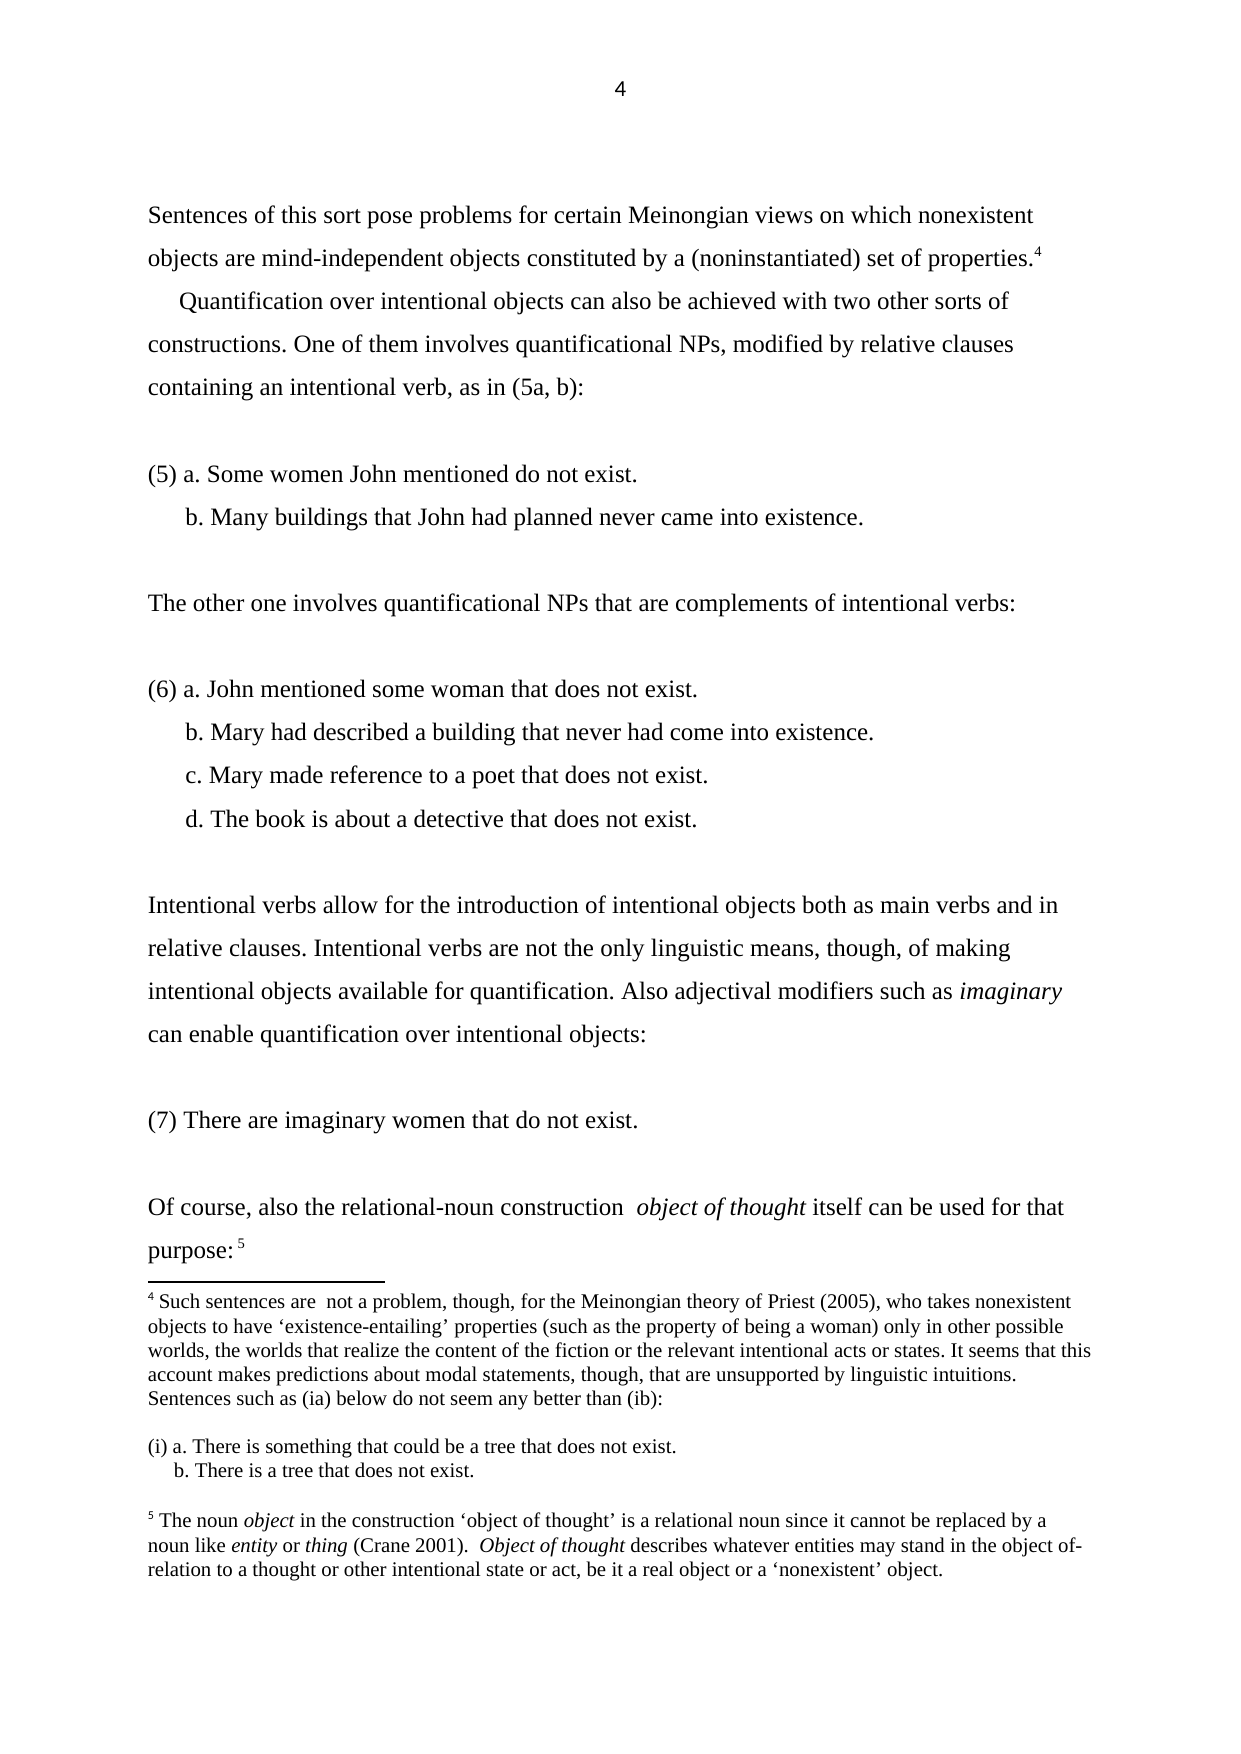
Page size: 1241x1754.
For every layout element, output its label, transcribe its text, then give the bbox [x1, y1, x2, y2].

text Intentional verbs allow for the introduction of intentional objects both as main verbs and in relative clauses. Intentional verbs are not the only linguistic means, though, of making intentional objects available for quantification. Also adjectival modifiers such as imaginary can enable quantification over intentional objects: [148, 890, 1093, 1048]
text (6) a. John mentioned some woman that does not exist. [148, 674, 1093, 703]
text b. Mary had described a building that never had come into existence. [148, 717, 1093, 746]
text (5) a. Some women John mentioned do not exist. [148, 459, 1093, 487]
text (7) There are imaginary women that do not exist. [148, 1106, 1093, 1134]
text b. Many buildings that John had planned never came into existence. [148, 502, 1093, 531]
text Of course, also the relational-noun construction object of thought itself can be used for that purpose: [148, 1192, 1093, 1264]
text c. Mary made reference to a poet that does not exist. [148, 761, 1093, 789]
text Quantification over intentional objects can also be achieved with two other sorts of constructions. One of them involves quantificational NPs, modified by relative clauses containing an intentional verb, as in (5a, b): [148, 286, 1093, 401]
text Sentences of this sort pose problems for certain Meinongian views on which nonexistent objects are mind-independent objects constituted by a (noninstantiated) set of properties. [148, 200, 1093, 272]
text d. The book is about a detective that does not exist. [148, 804, 1093, 832]
text The other one involves quantificational NPs that are complements of intentional verbs: [148, 588, 1093, 617]
